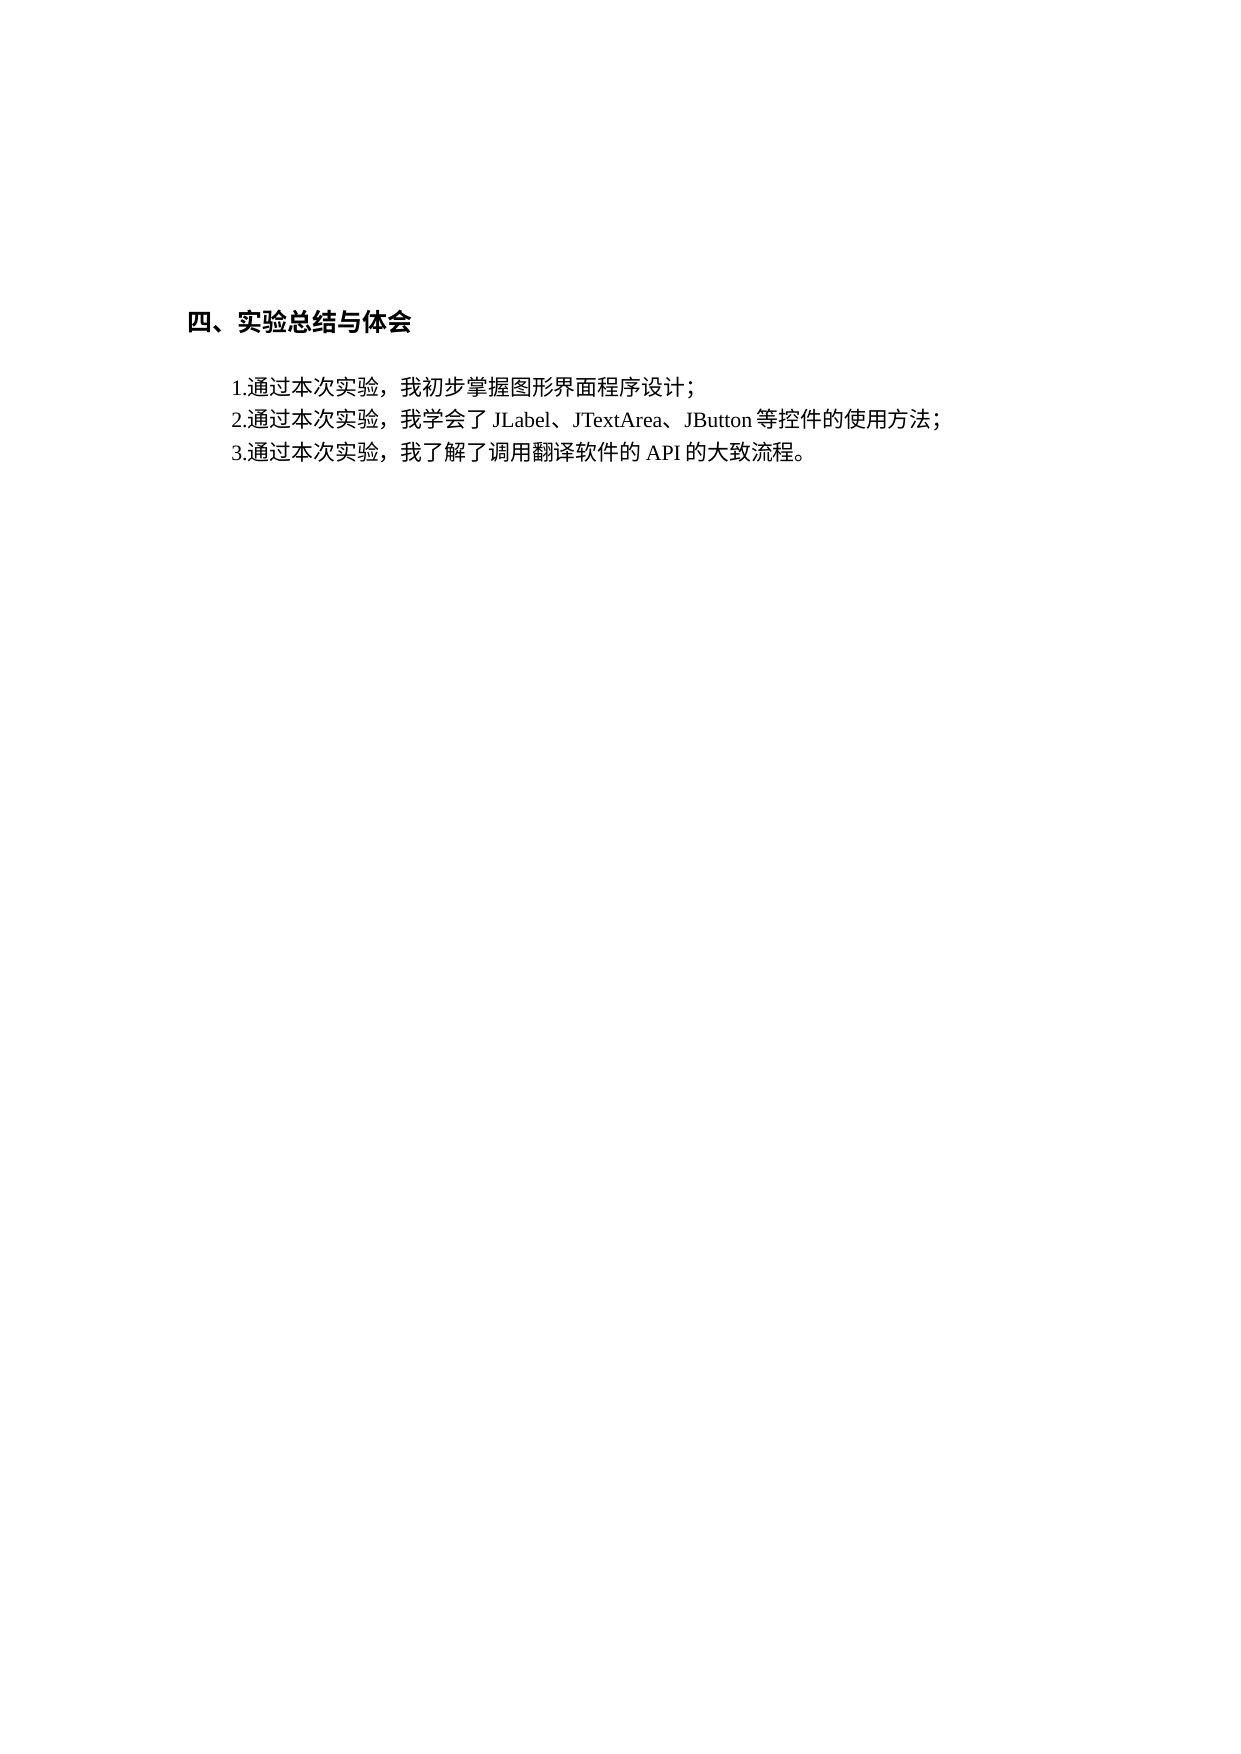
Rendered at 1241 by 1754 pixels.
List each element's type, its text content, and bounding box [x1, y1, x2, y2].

text 3.通过本次实验，我了解了调用翻译软件的API的大致流程。 [187, 434, 1053, 467]
text 1.通过本次实验，我初步掌握图形界面程序设计； [187, 369, 1053, 402]
text 四、实验总结与体会 [187, 288, 1053, 353]
text 2.通过本次实验，我学会了JLabel、JTextArea、JButton等控件的使用方法； [187, 402, 1053, 434]
